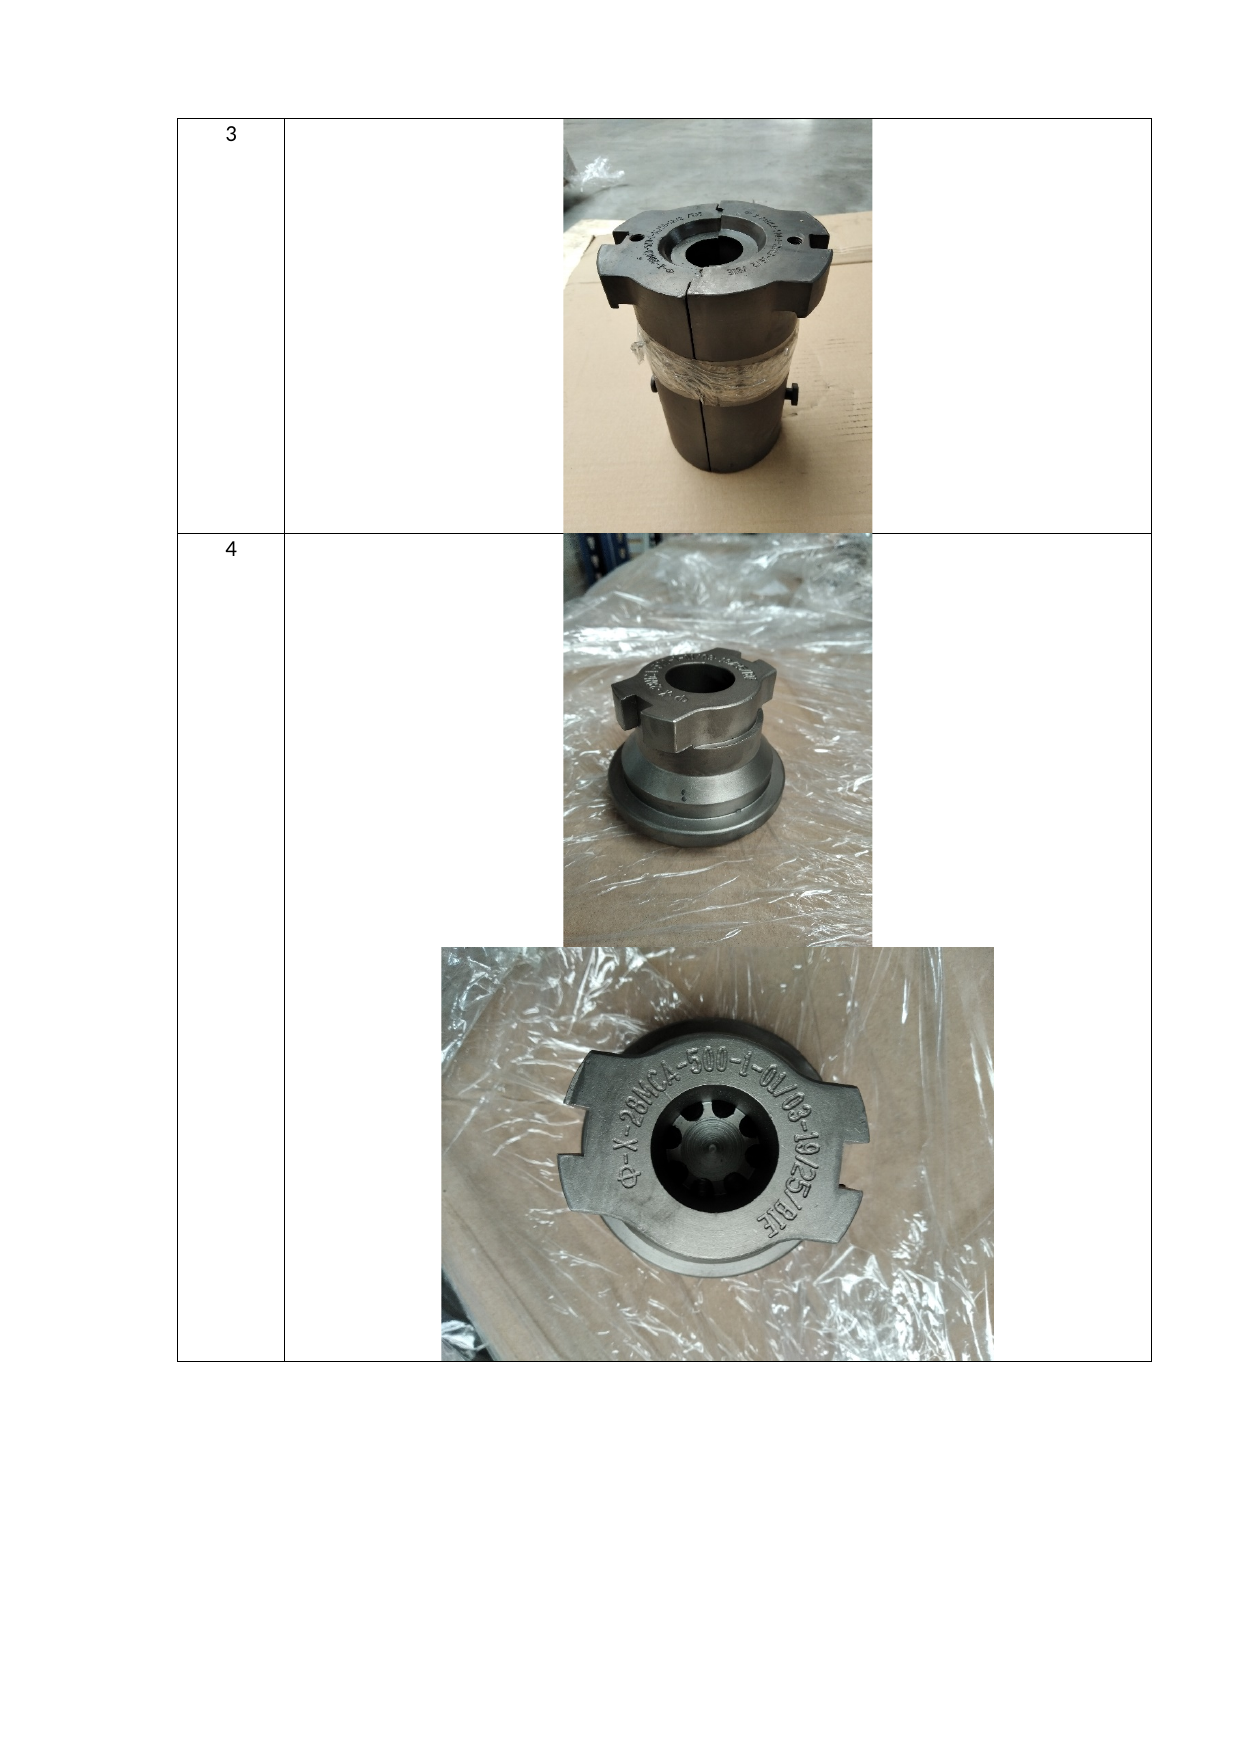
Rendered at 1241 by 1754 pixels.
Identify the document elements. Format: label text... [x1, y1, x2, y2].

table_cell [285, 534, 563, 1361]
table_cell 4 [178, 534, 284, 1361]
table_cell [873, 119, 1151, 533]
picture [441, 119, 994, 1361]
table_cell [285, 119, 563, 533]
table_cell [873, 534, 1151, 1361]
table_cell 3 [178, 119, 284, 533]
